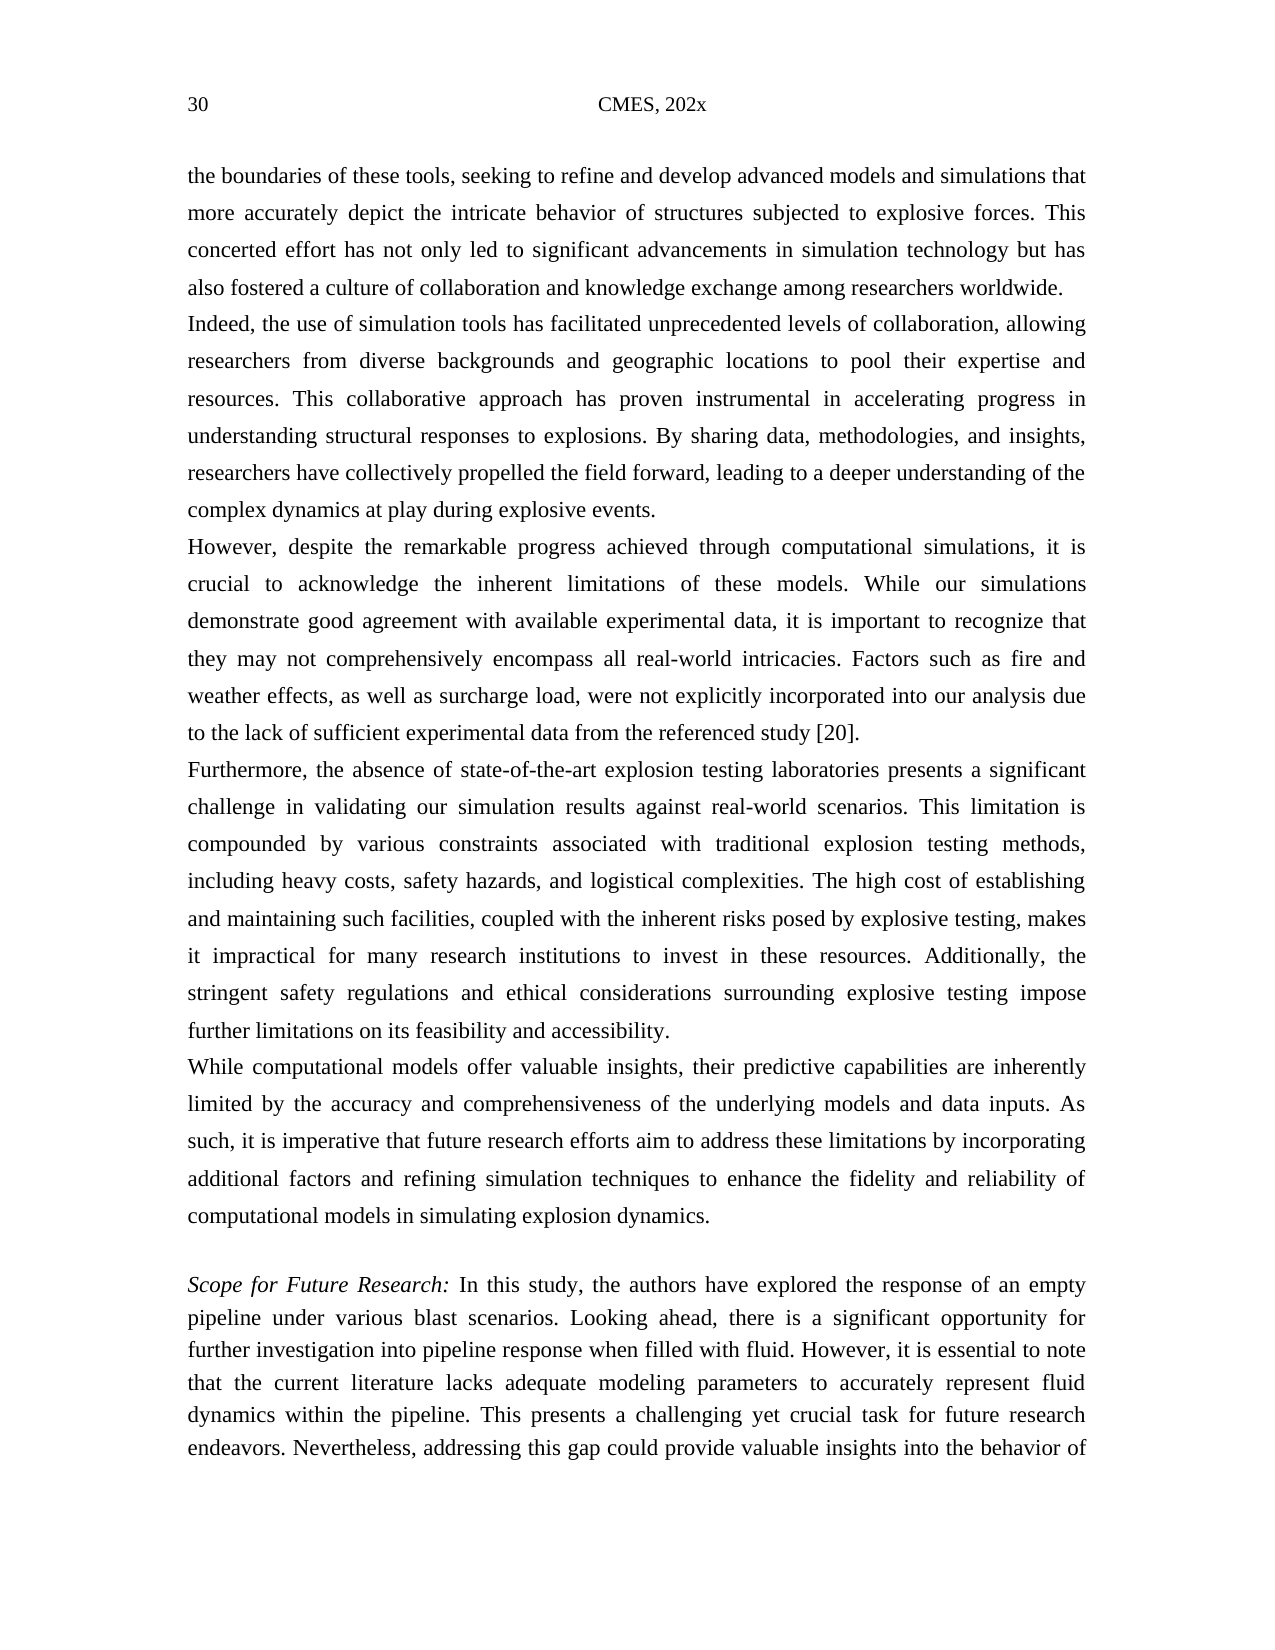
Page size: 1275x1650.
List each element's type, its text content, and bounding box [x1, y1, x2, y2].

text While computational models offer valuable insights, their predictive capabilities are inherently limited by the accuracy and comprehensiveness of the underlying models and data inputs. As such, it is imperative that future research efforts aim to address these limitations by incorporating additional factors and refining simulation techniques to enhance the fidelity and reliability of computational models in simulating explosion dynamics. [187, 1050, 1087, 1232]
text Furthermore, the absence of state-of-the-art explosion testing laboratories presents a significant challenge in validating our simulation results against real-world scenarios. This limitation is compounded by various constraints associated with traditional explosion testing methods, including heavy costs, safety hazards, and logistical complexities. The high cost of establishing and maintaining such facilities, coupled with the inherent risks posed by explosive testing, makes it impractical for many research institutions to invest in these resources. Additionally, the stringent safety regulations and ethical considerations surrounding explosive testing impose further limitations on its feasibility and accessibility. [187, 753, 1087, 1046]
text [187, 1268, 1087, 1463]
text However, despite the remarkable progress achieved through computational simulations, it is crucial to acknowledge the inherent limitations of these models. While our simulations demonstrate good agreement with available experimental data, it is important to recognize that they may not comprehensively encompass all real-world intricacies. Factors such as fire and weather effects, as well as surcharge load, were not explicitly incorporated into our analysis due to the lack of sufficient experimental data from the referenced study [20]. [187, 530, 1087, 749]
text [187, 159, 1087, 303]
text Indeed, the use of simulation tools has facilitated unprecedented levels of collaboration, allowing researchers from diverse backgrounds and geographic locations to pool their expertise and resources. This collaborative approach has proven instrumental in accelerating progress in understanding structural responses to explosions. By sharing data, methodologies, and insights, researchers have collectively propelled the field forward, leading to a deeper understanding of the complex dynamics at play during explosive events. [187, 307, 1087, 526]
